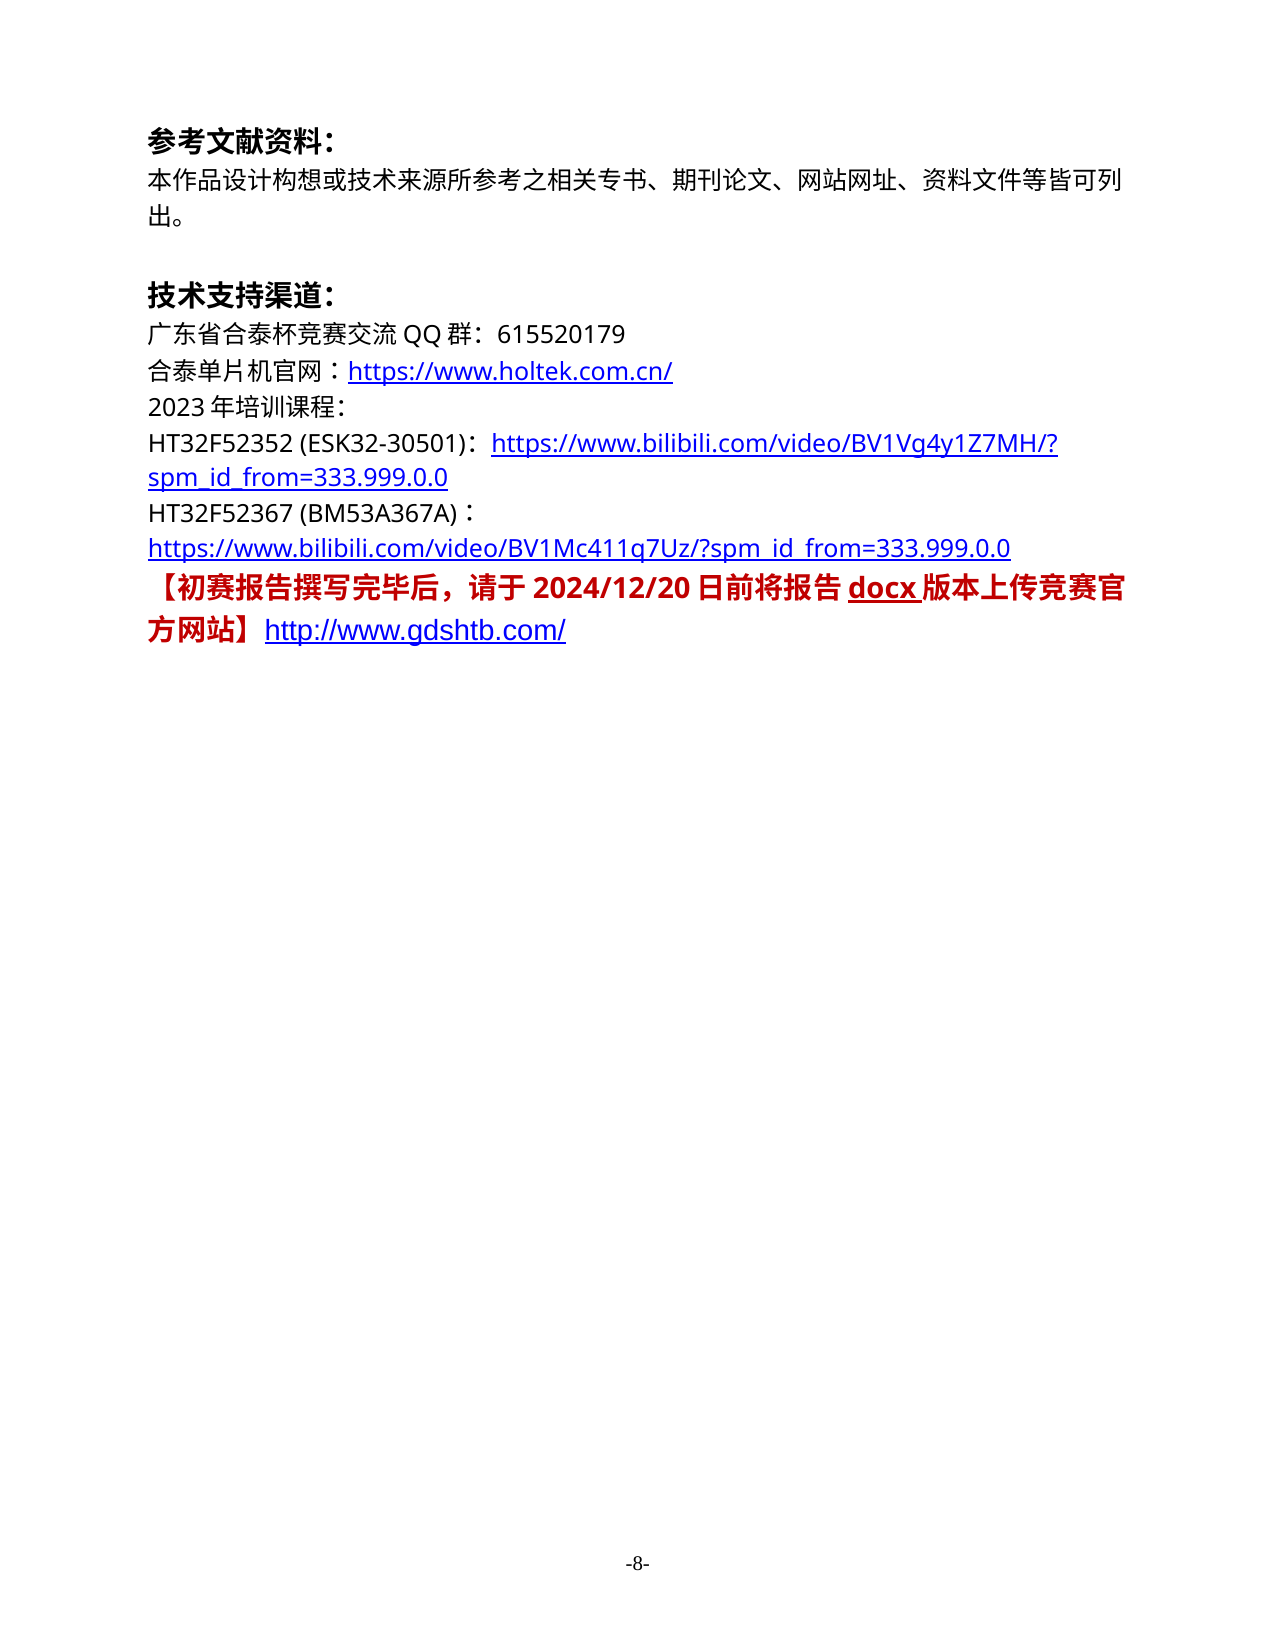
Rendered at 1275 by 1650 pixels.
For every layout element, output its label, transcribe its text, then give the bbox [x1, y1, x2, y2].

text 【初赛报告撰写完毕后，请于2024/12/20日前将报告docx版本上传竞赛官方网站】http://www.gdshtb.com/ [148, 564, 1127, 649]
text 广东省合泰杯竞赛交流QQ群：615520179 [148, 315, 1127, 351]
text 参考文献资料： [148, 118, 1127, 160]
text HT32F52352 (ESK32-30501)：https://www.bilibili.com/video/BV1Vg4y1Z7MH/?spm_id_from=333.999.0.0 [148, 424, 1127, 494]
text 本作品设计构想或技术来源所参考之相关专书、期刊论文、网站网址、资料文件等皆可列出。 [148, 160, 1127, 233]
text HT32F52367 (BM53A367A)： [148, 494, 1127, 530]
text 合泰单片机官网：https://www.holtek.com.cn/ [148, 351, 1127, 387]
text 2023年培训课程： [148, 387, 1127, 424]
text https://www.bilibili.com/video/BV1Mc411q7Uz/?spm_id_from=333.999.0.0 [148, 530, 1127, 564]
text 技术支持渠道： [148, 273, 1127, 315]
